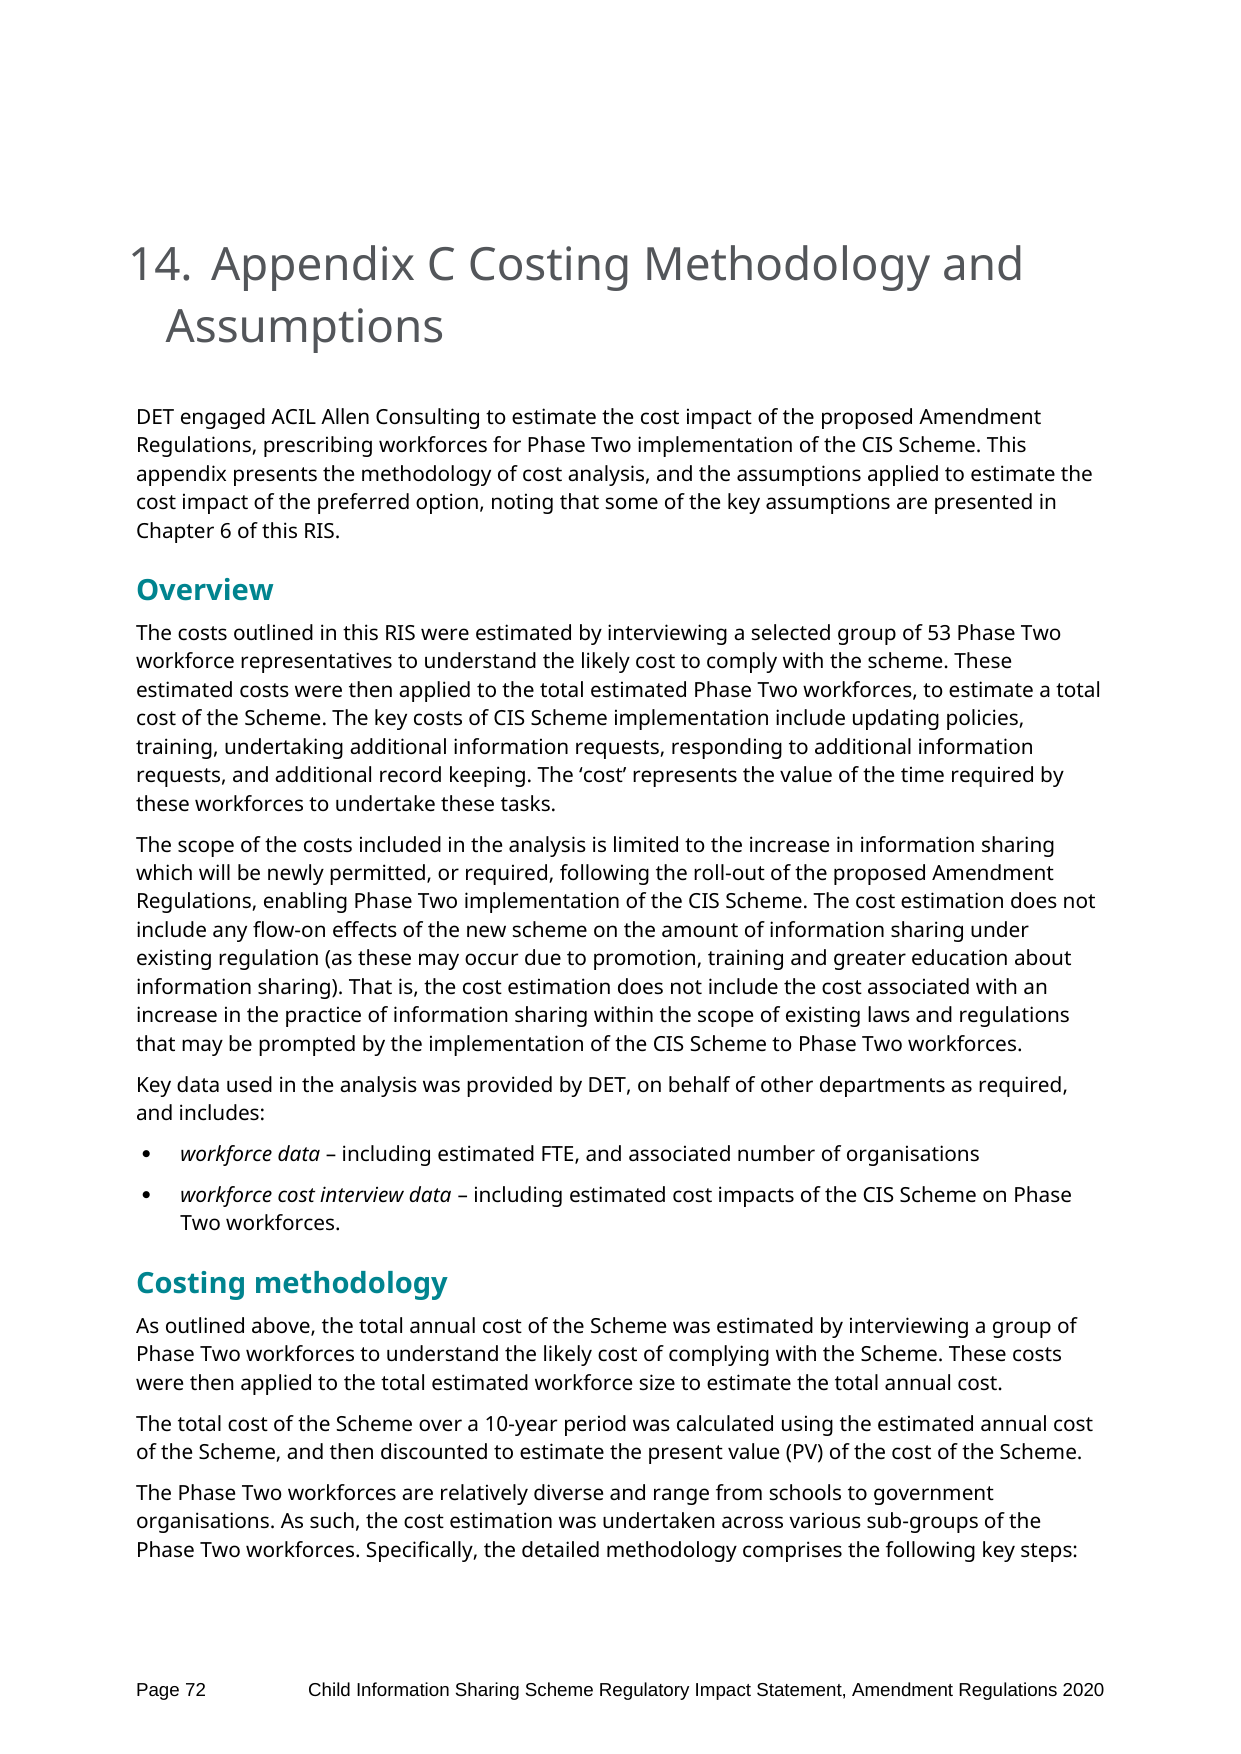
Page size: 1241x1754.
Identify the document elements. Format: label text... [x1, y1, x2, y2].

subtitle Appendix C Costing Methodology and Assumptions [128, 231, 1104, 356]
subtitle Costing methodology [136, 1262, 1104, 1302]
text As outlined above, the total annual cost of the Scheme was estimated by interviewing a group of Phase Two workforces to understand the likely cost of complying with the Scheme. These costs were then applied to the total estimated workforce size to estimate the total annual cost. [136, 1311, 1104, 1396]
list workforce data – including estimated FTE, and associated number of organisations [143, 1139, 1104, 1168]
text The total cost of the Scheme over a 10-year period was calculated using the estimated annual cost of the Scheme, and then discounted to estimate the present value (PV) of the cost of the Scheme. [136, 1409, 1104, 1466]
text DET engaged ACIL Allen Consulting to estimate the cost impact of the proposed Amendment Regulations, prescribing workforces for Phase Two implementation of the CIS Scheme. This appendix presents the methodology of cost analysis, and the assumptions applied to estimate the cost impact of the preferred option, noting that some of the key assumptions are presented in Chapter 6 of this RIS. [136, 402, 1104, 544]
text The scope of the costs included in the analysis is limited to the increase in information sharing which will be newly permitted, or required, following the roll-out of the proposed Amendment Regulations, enabling Phase Two implementation of the CIS Scheme. The cost estimation does not include any flow-on effects of the new scheme on the amount of information sharing under existing regulation (as these may occur due to promotion, training and greater education about information sharing). That is, the cost estimation does not include the cost associated with an increase in the practice of information sharing within the scope of existing laws and regulations that may be prompted by the implementation of the CIS Scheme to Phase Two workforces. [136, 830, 1104, 1057]
text The Phase Two workforces are relatively diverse and range from schools to government organisations. As such, the cost estimation was undertaken across various sub-groups of the Phase Two workforces. Specifically, the detailed methodology comprises the following key steps: [136, 1478, 1104, 1563]
text The costs outlined in this RIS were estimated by interviewing a selected group of 53 Phase Two workforce representatives to understand the likely cost to comply with the scheme. These estimated costs were then applied to the total estimated Phase Two workforces, to estimate a total cost of the Scheme. The key costs of CIS Scheme implementation include updating policies, training, undertaking additional information requests, responding to additional information requests, and additional record keeping. The ‘cost’ represents the value of the time required by these workforces to undertake these tasks. [136, 618, 1104, 817]
text Key data used in the analysis was provided by DET, on behalf of other departments as required, and includes: [136, 1070, 1104, 1127]
subtitle Overview [136, 569, 1104, 609]
list workforce cost interview data – including estimated cost impacts of the CIS Scheme on Phase Two workforces. [143, 1180, 1104, 1237]
